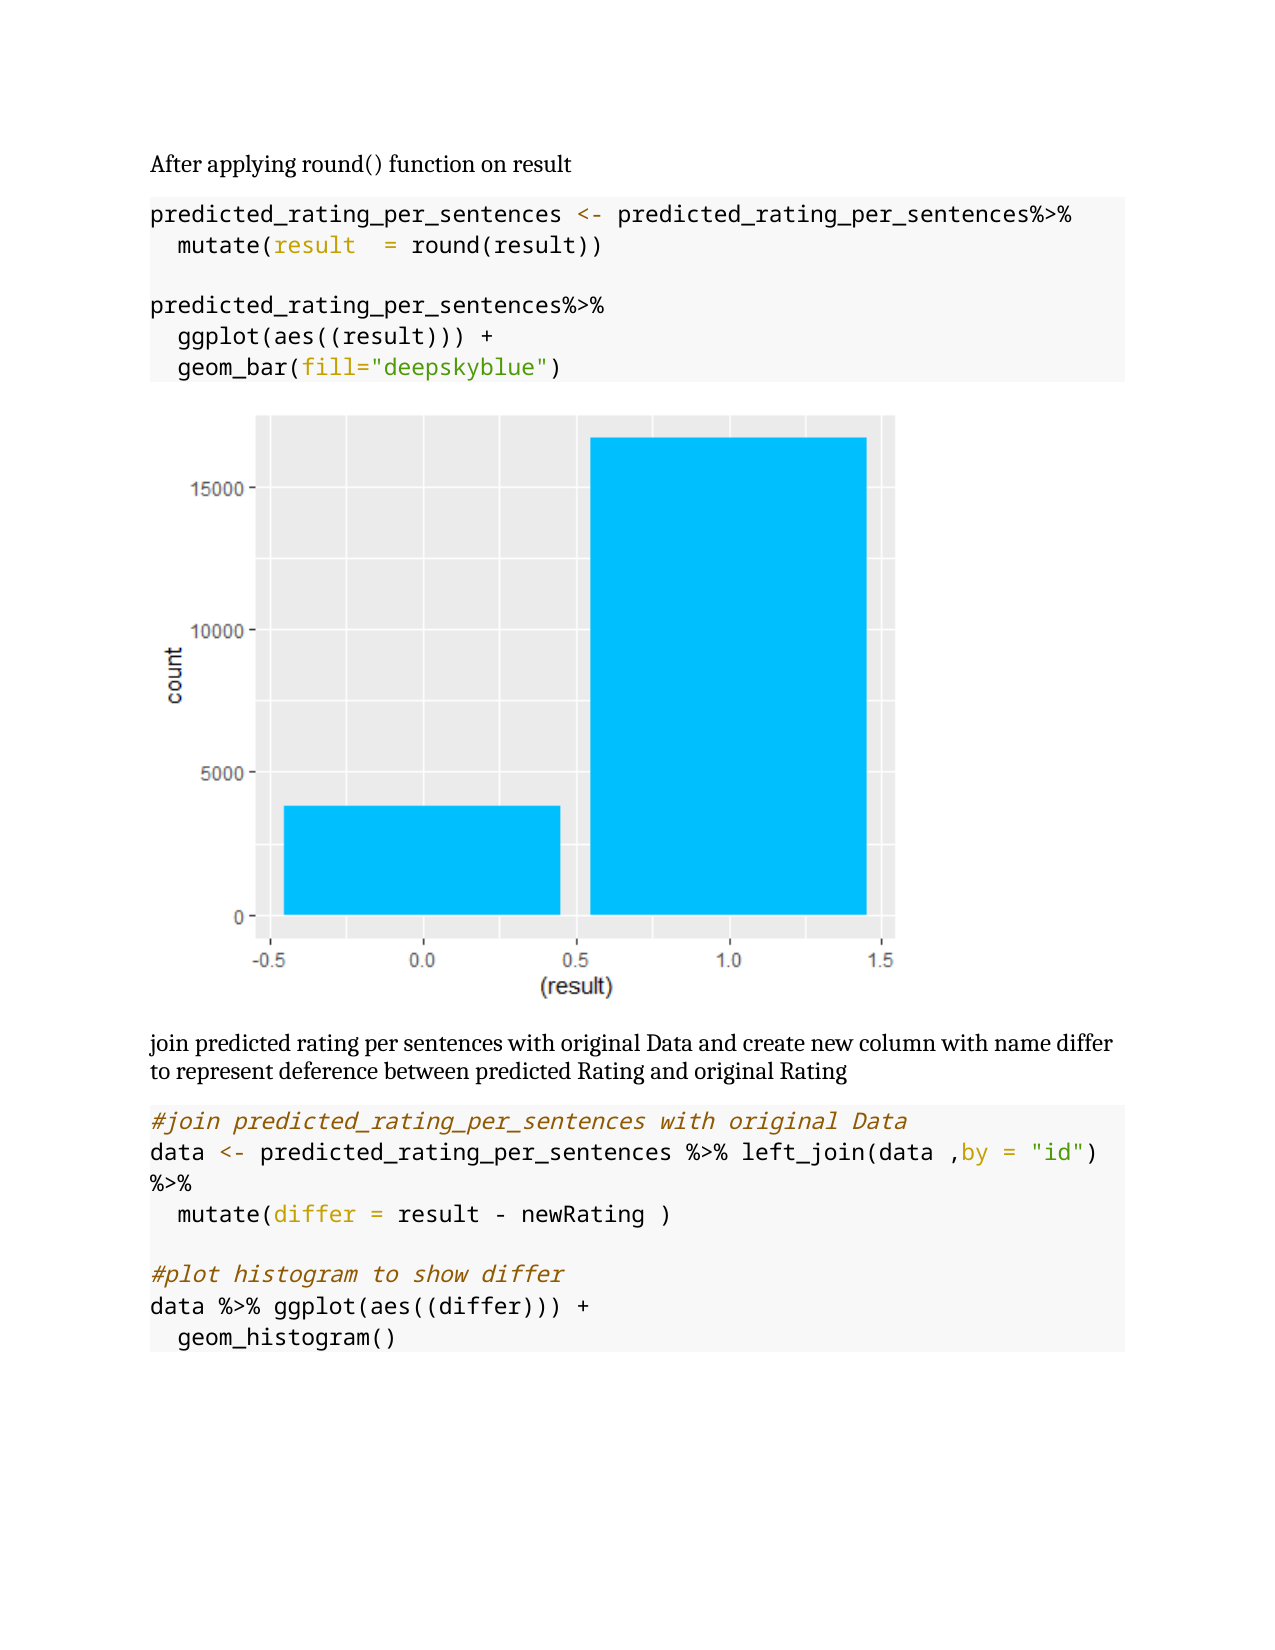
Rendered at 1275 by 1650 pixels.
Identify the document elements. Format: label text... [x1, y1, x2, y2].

picture [150, 403, 908, 1010]
text predicted_rating_per_sentences <- predicted_rating_per_sentences%>% mutate(result = round(result)) predicted_rating_per_sentences%>% ggplot(aes((result))) + geom_bar(fill="deepskyblue") [150, 197, 1125, 382]
text After applying round() function on result [150, 150, 1125, 179]
text join predicted rating per sentences with original Data and create new column with name differ to represent deference between predicted Rating and original Rating [150, 1028, 1125, 1086]
text #join predicted_rating_per_sentences with original Data data <- predicted_rating_per_sentences %>% left_join(data ,by = "id")%>% mutate(differ = result - newRating ) #plot histogram to show differ data %>% ggplot(aes((differ))) + geom_histogram() [150, 1105, 1125, 1352]
